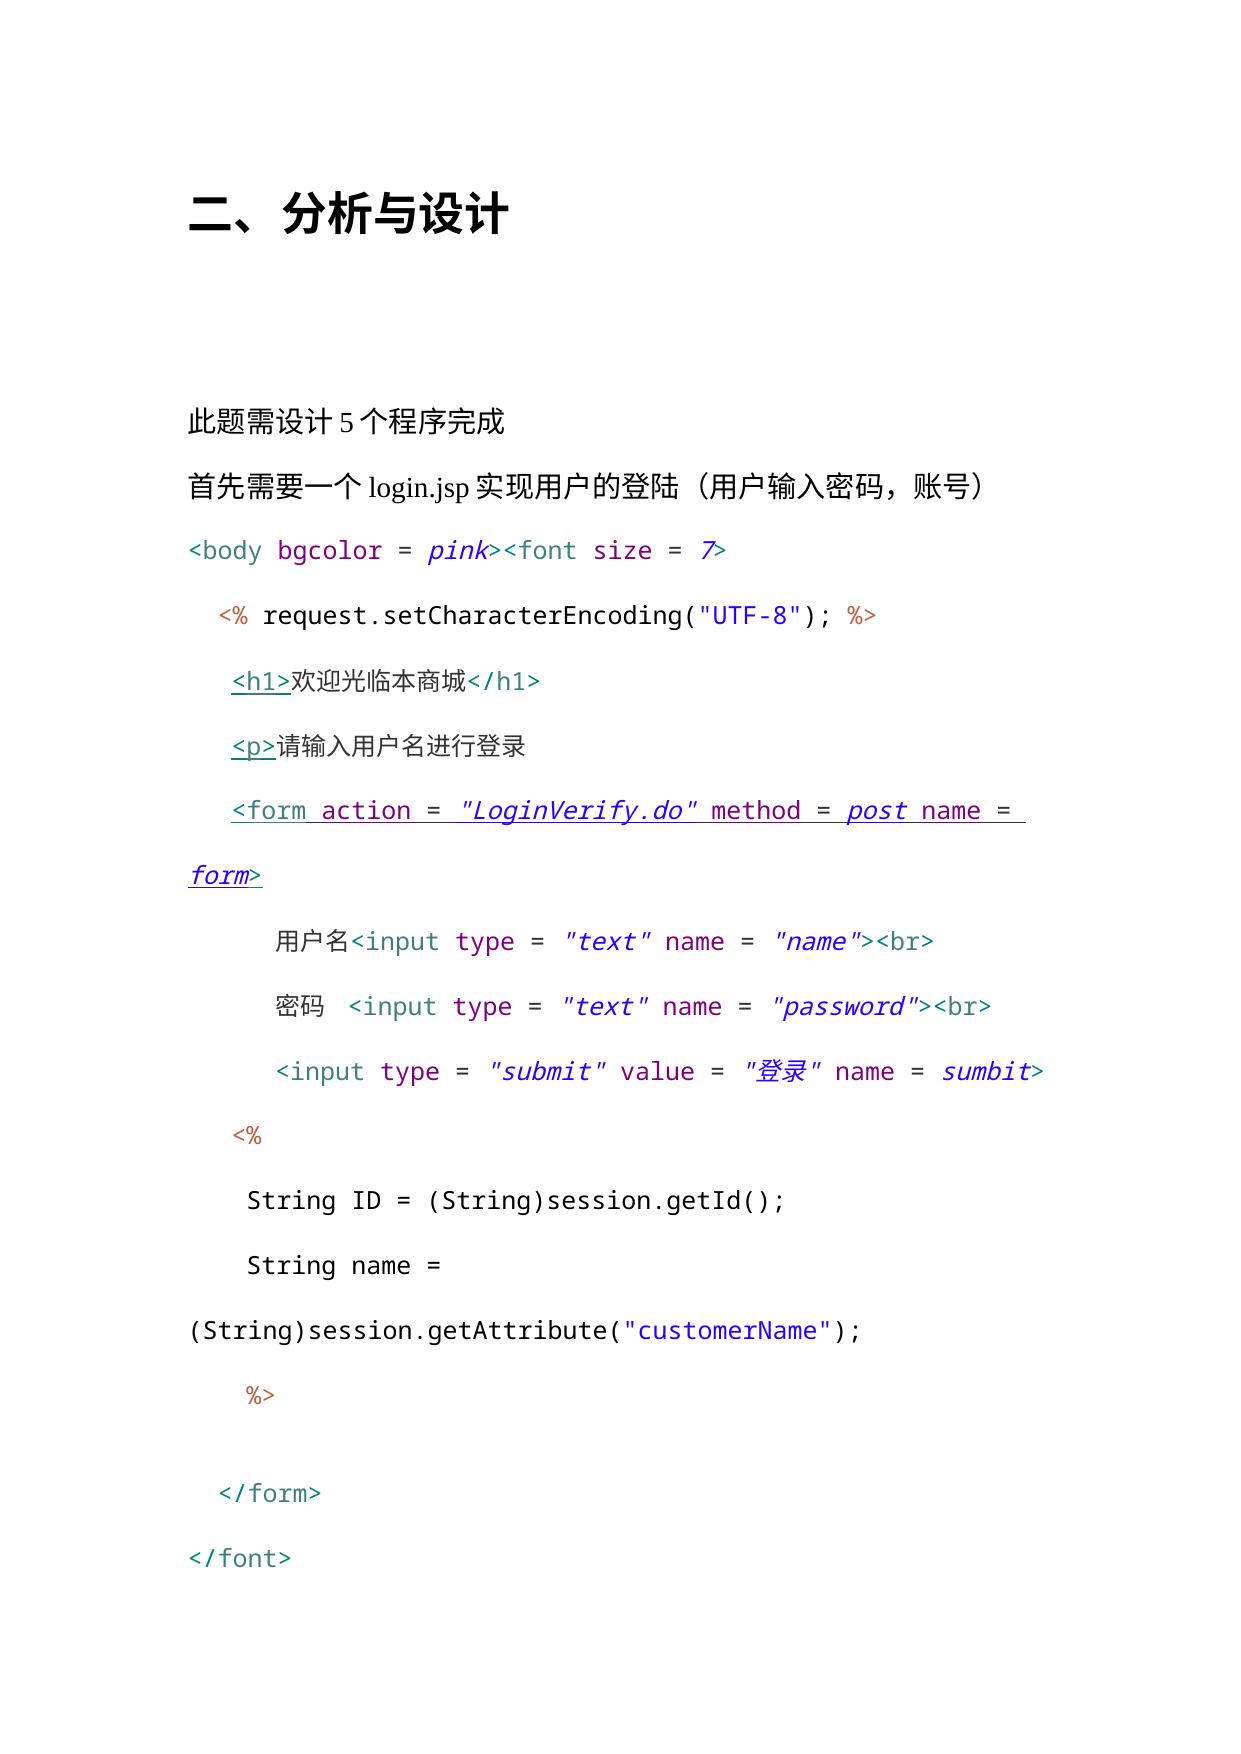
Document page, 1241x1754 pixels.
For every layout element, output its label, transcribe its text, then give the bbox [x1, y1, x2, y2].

text </font> [187, 1525, 1053, 1590]
text 密码 <input type = "text" name = "password"><br> [187, 972, 1053, 1037]
text <% [187, 1102, 1053, 1167]
text <body bgcolor = pink><font size = 7> [187, 517, 1053, 582]
text String ID = (String)session.getId(); [187, 1167, 1053, 1232]
text <input type = "submit" value = "登录" name = sumbit> [187, 1037, 1053, 1102]
text %> [187, 1362, 1053, 1427]
text 此题需设计5个程序完成 [187, 387, 1053, 452]
text 用户名<input type = "text" name = "name"><br> [187, 907, 1053, 972]
text <form action = "LoginVerify.do" method = post name = form> [187, 777, 1053, 907]
subtitle 分析与设计 [187, 162, 1053, 259]
text <p>请输入用户名进行登录 [187, 712, 1053, 777]
text String name = (String)session.getAttribute("customerName"); [187, 1232, 1053, 1362]
text <h1>欢迎光临本商城</h1> [187, 647, 1053, 712]
text 首先需要一个login.jsp实现用户的登陆（用户输入密码，账号） [187, 452, 1053, 517]
text </form> [187, 1460, 1053, 1525]
text <% request.setCharacterEncoding("UTF-8"); %> [187, 582, 1053, 647]
